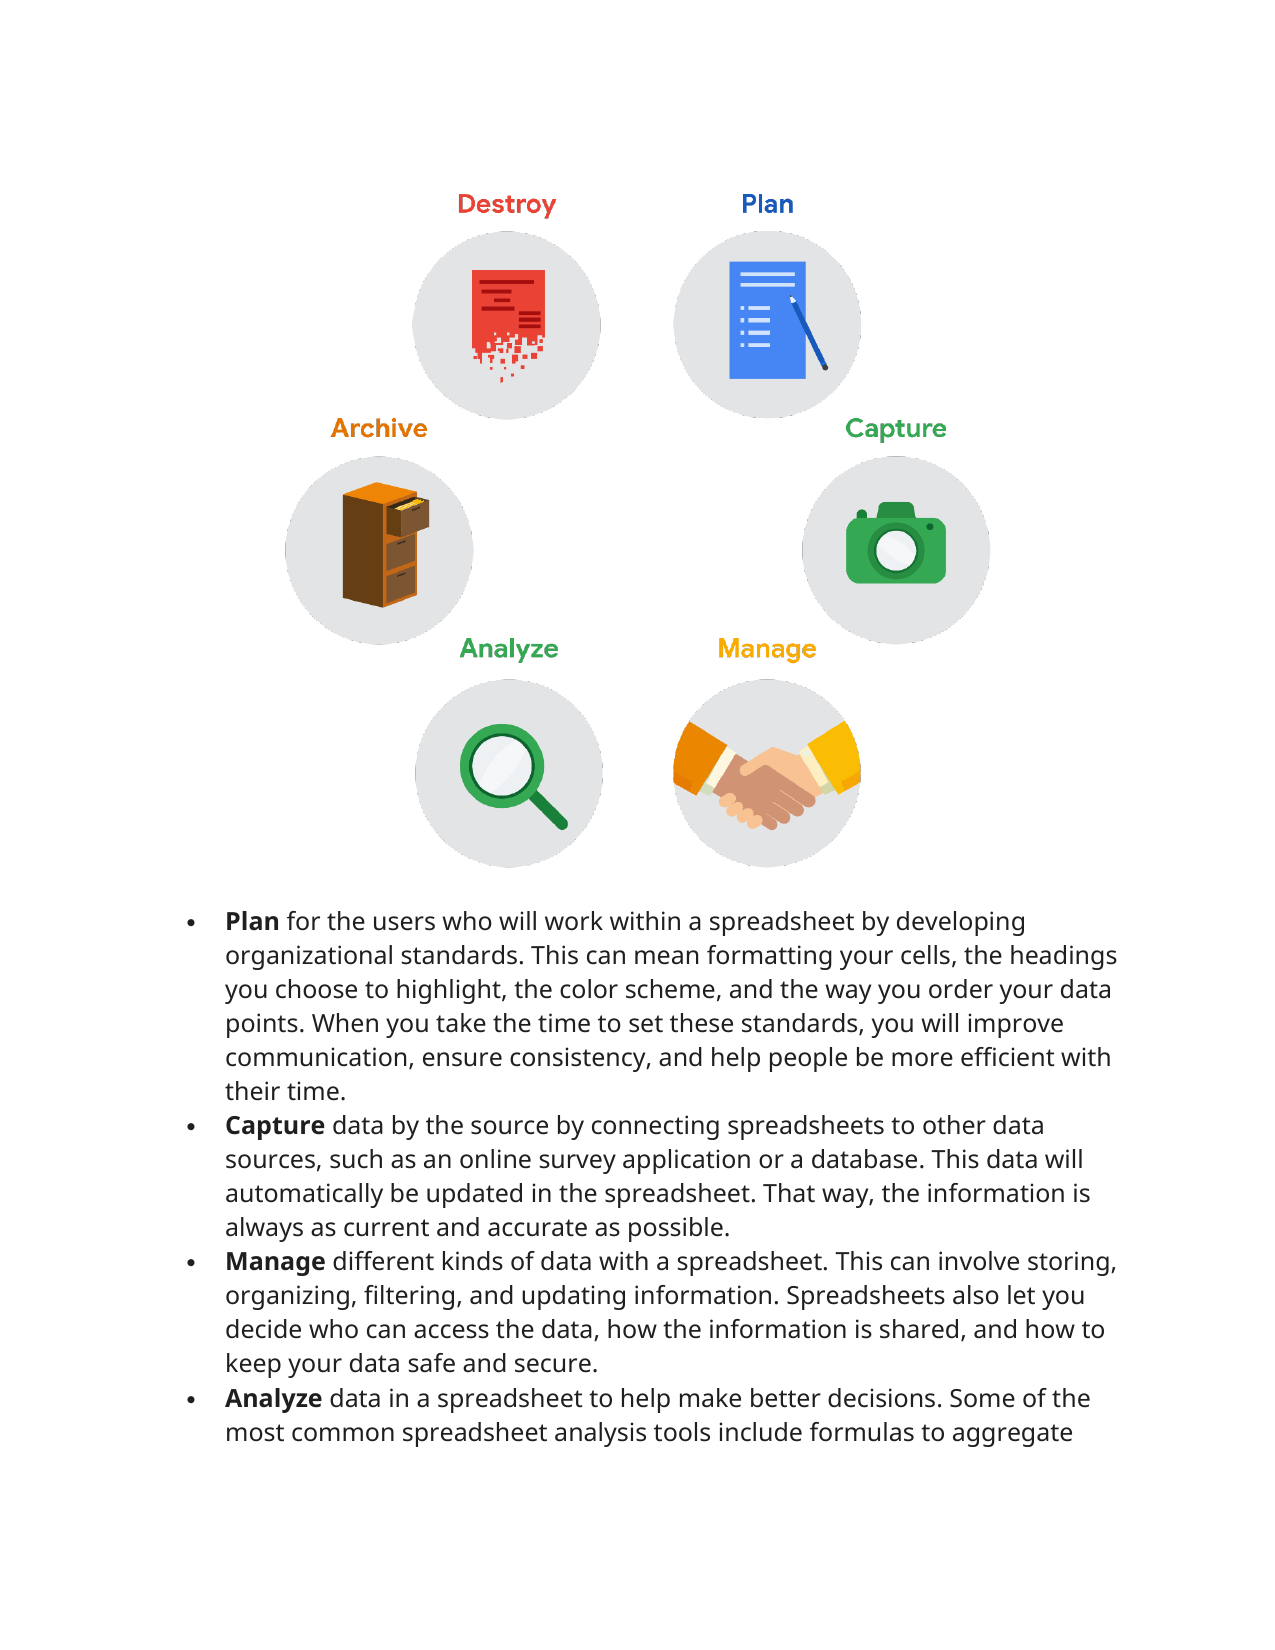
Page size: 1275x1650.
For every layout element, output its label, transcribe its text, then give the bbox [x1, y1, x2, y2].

list Manage different kinds of data with a spreadsheet. This can involve storing, organizing, filtering, and updating information. Spreadsheets also let you decide who can access the data, how the information is shared, and how to keep your data safe and secure. [187, 1244, 1125, 1380]
list Plan for the users who will work within a spreadsheet by developing organizational standards. This can mean formatting your cells, the headings you choose to highlight, the color scheme, and the way you order your data points. When you take the time to set these standards, you will improve communication, ensure consistency, and help people be more efficient with their time. [187, 904, 1125, 1108]
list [187, 1380, 1125, 1448]
picture [150, 150, 1125, 904]
list Capture data by the source by connecting spreadsheets to other data sources, such as an online survey application or a database. This data will automatically be updated in the spreadsheet. That way, the information is always as current and accurate as possible. [187, 1108, 1125, 1244]
